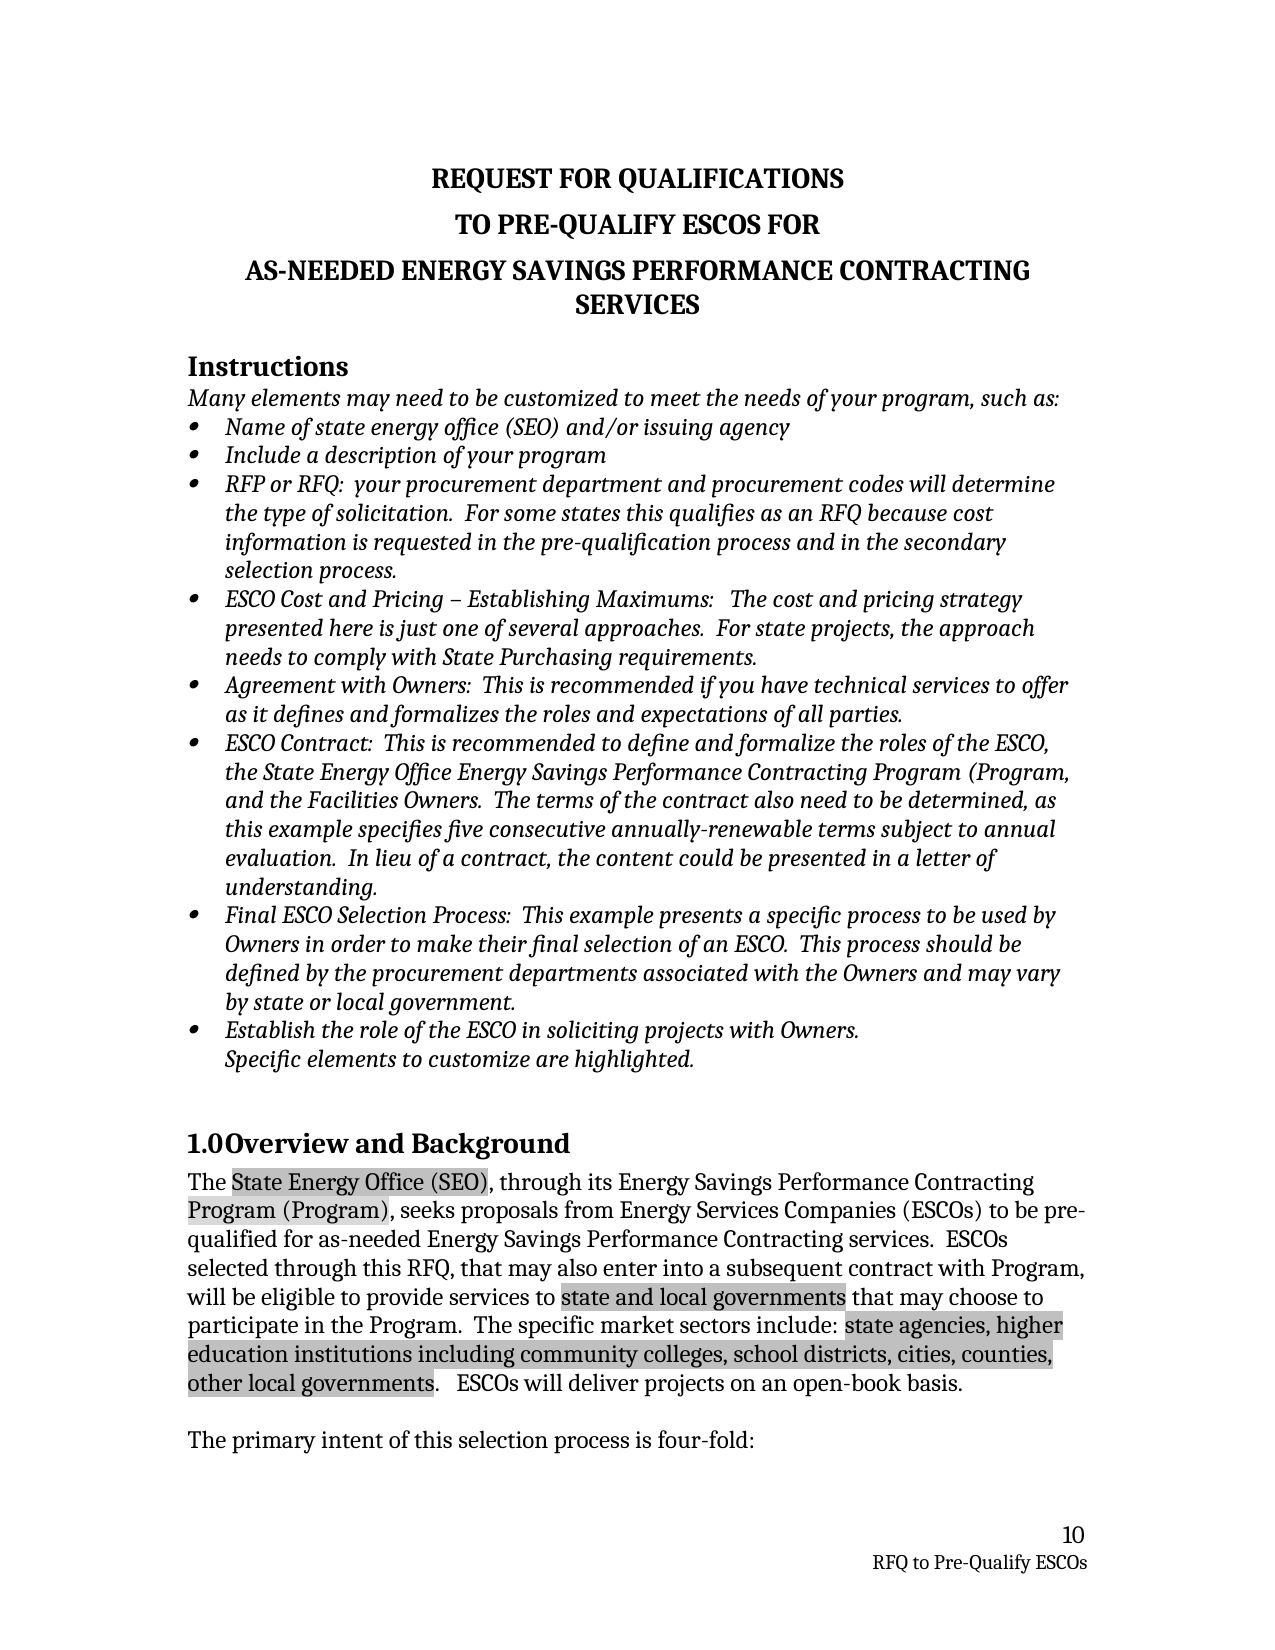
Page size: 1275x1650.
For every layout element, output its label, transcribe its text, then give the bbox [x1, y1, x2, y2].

list Name of state energy office (SEO) and/or issuing agency [187, 413, 1087, 441]
list Include a description of your program [187, 441, 1087, 470]
list Final ESCO Selection Process: This example presents a specific process to be used by Owners in order to make their final selection of an ESCO. This process should be defined by the procurement departments associated with the Owners and may vary by state or local government. [187, 901, 1087, 1016]
list Agreement with Owners: This is recommended if you have technical services to offer as it defines and formalizes the roles and expectations of all parties. [187, 671, 1087, 729]
text The State Energy Office (SEO), through its Energy Savings Performance Contracting Program (Program), seeks proposals from Energy Services Companies (ESCOs) to be pre-qualified for as-needed Energy Savings Performance Contracting services. ESCOs selected through this RFQ, that may also enter into a subsequent contract with Program, will be eligible to provide services to state and local governments that may choose to participate in the Program. The specific market sectors include: state agencies, higher education institutions including community colleges, school districts, cities, counties, other local governments. ESCOs will deliver projects on an open-book basis. [187, 1167, 1087, 1397]
text Instructions [187, 350, 1087, 384]
list RFP or RFQ: your procurement department and procurement codes will determine the type of solicitation. For some states this qualifies as an RFQ because cost information is requested in the pre-qualification process and in the secondary selection process. [187, 470, 1087, 585]
list ESCO Contract: This is recommended to define and formalize the roles of the ESCO, the State Energy Office Energy Savings Performance Contracting Program (Program, and the Facilities Owners. The terms of the contract also need to be determined, as this example specifies five consecutive annually-renewable terms subject to annual evaluation. In lieu of a contract, the content could be presented in a letter of understanding. [187, 729, 1087, 901]
text request for QUALIFICATIONS [187, 162, 1087, 196]
text Many elements may need to be customized to meet the needs of your program, such as: [187, 384, 1087, 413]
list Establish the role of the ESCO in soliciting projects with Owners. [187, 1016, 1087, 1045]
text TO PRE-QUALIFY ESCOS FOR [187, 208, 1087, 242]
list ESCO Cost and Pricing – Establishing Maximums: The cost and pricing strategy presented here is just one of several approaches. For state projects, the approach needs to comply with State Purchasing requirements. [187, 585, 1087, 671]
text as-needed Energy Savings Performance Contracting services [187, 254, 1087, 322]
text The primary intent of this selection process is four-fold: [187, 1426, 1087, 1455]
subtitle Overview and Background [187, 1128, 1087, 1161]
text Specific elements to customize are highlighted. [187, 1045, 1087, 1074]
